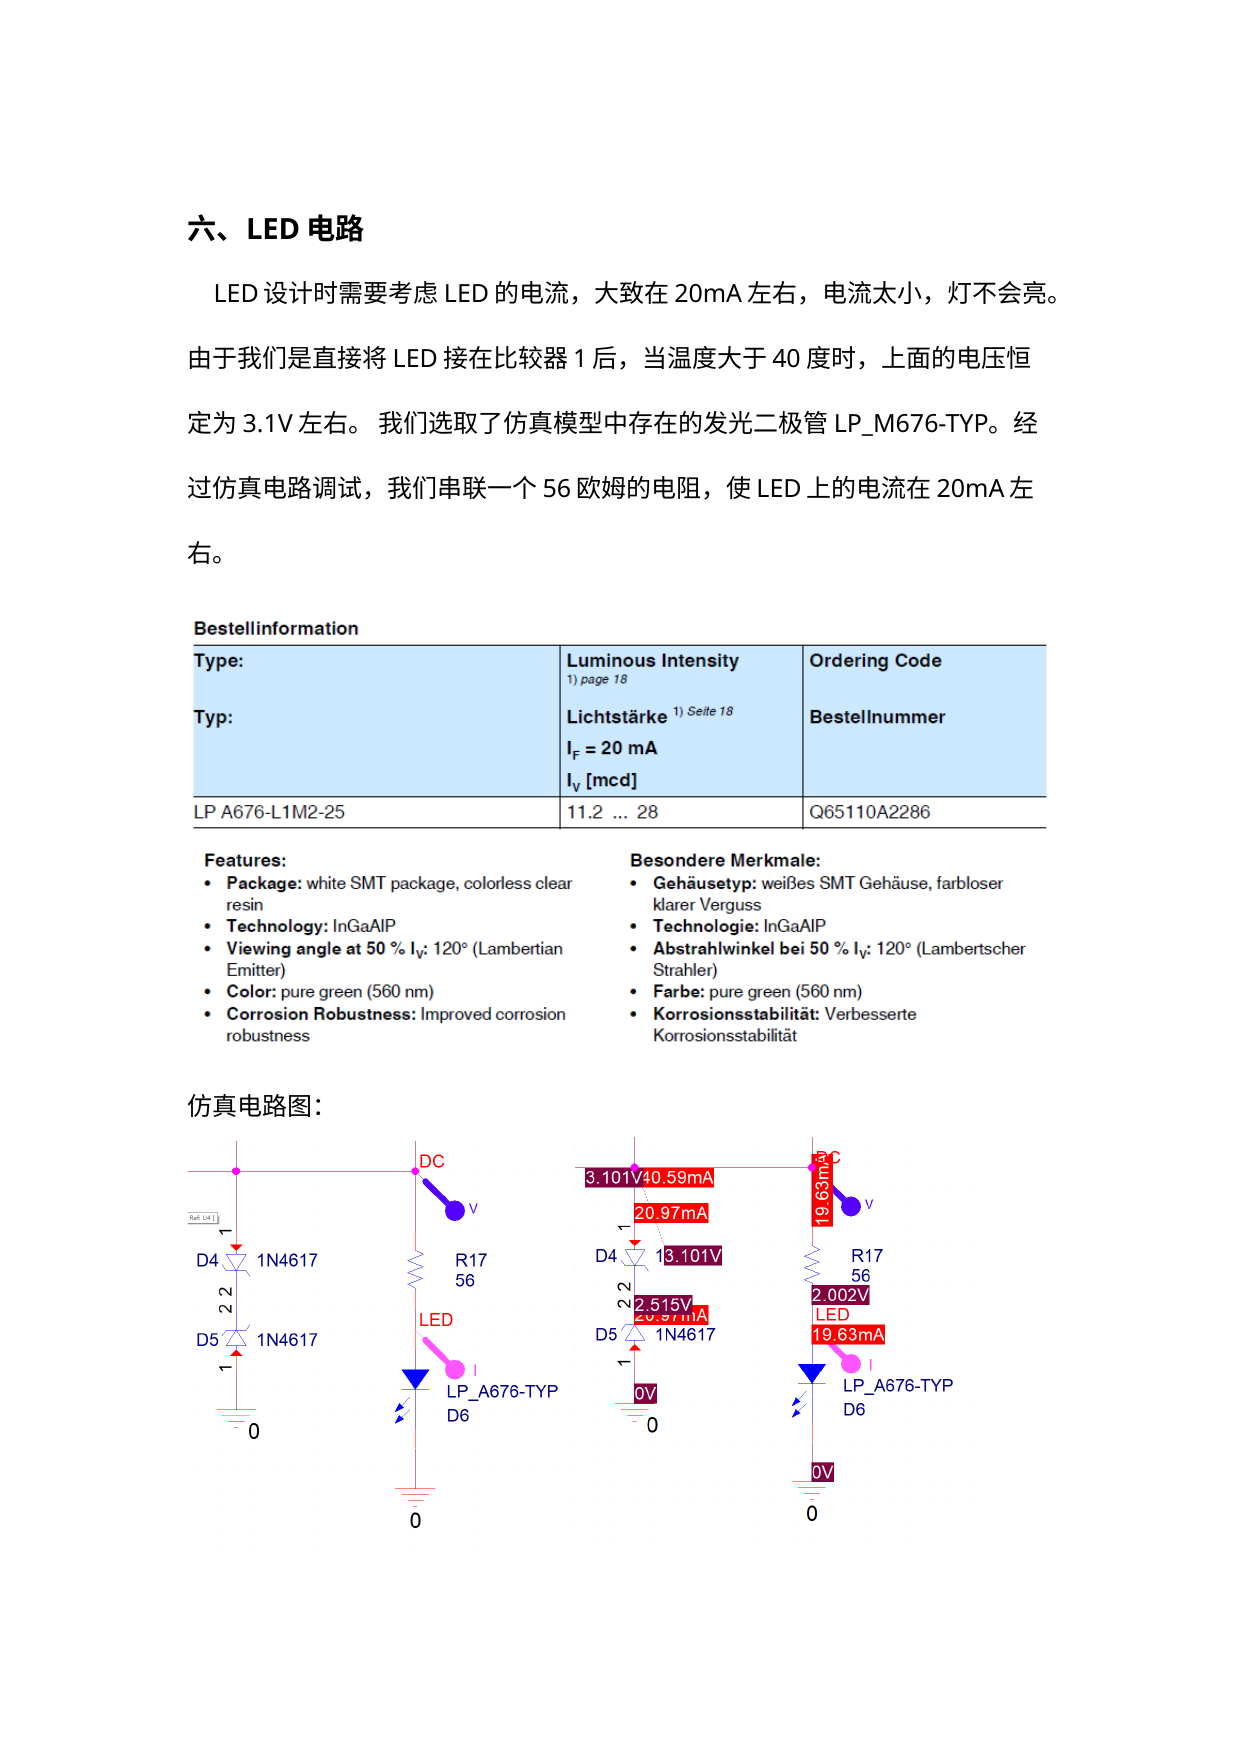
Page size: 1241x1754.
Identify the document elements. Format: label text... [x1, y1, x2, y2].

text 仿真电路图： [187, 1072, 1053, 1137]
text 六、LED电路 [187, 194, 1053, 259]
picture [187, 844, 1053, 1051]
picture [187, 1137, 979, 1553]
picture [187, 617, 1053, 835]
text LED设计时需要考虑LED的电流，大致在20mA左右，电流太小，灯不会亮。由于我们是直接将LED接在比较器1后，当温度大于40度时，上面的电压恒定为3.1V左右。 我们选取了仿真模型中存在的发光二极管LP_M676-TYP。经过仿真电路调试，我们串联一个56欧姆的电阻，使LED上的电流在20mA左右。 [187, 259, 1053, 584]
